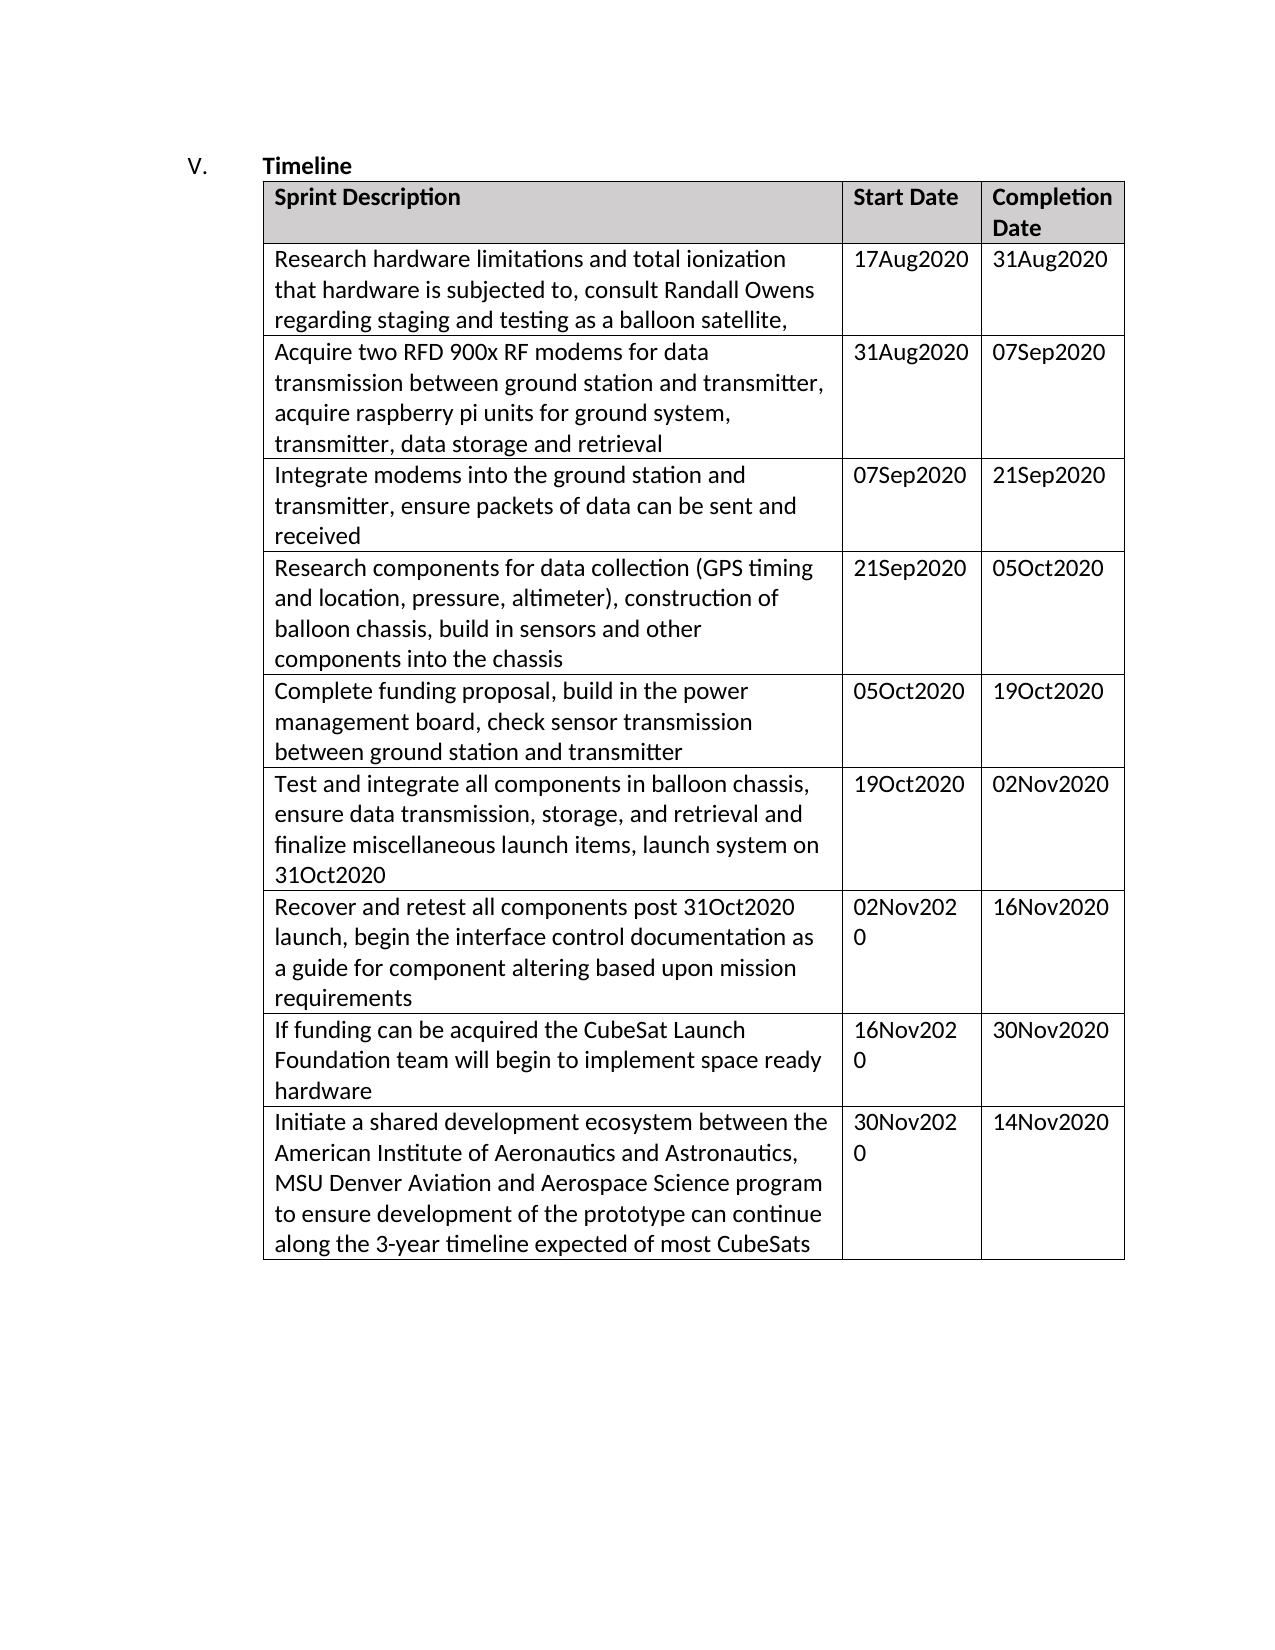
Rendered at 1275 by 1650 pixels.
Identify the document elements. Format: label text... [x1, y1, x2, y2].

table_cell Research hardware limitations and total ionization that hardware is subjected to, consult Randall Owens regarding staging and testing as a balloon satellite, [264, 244, 842, 335]
table_cell 30Nov2020 [843, 1107, 981, 1259]
table_cell Acquire two RFD 900x RF modems for data transmission between ground station and transmitter, acquire raspberry pi units for ground system, transmitter, data storage and retrieval [264, 336, 842, 458]
table_cell If funding can be acquired the CubeSat Launch Foundation team will begin to implement space ready hardware [264, 1014, 842, 1106]
table_cell 19Oct2020 [843, 768, 981, 890]
table_cell Initiate a shared development ecosystem between the American Institute of Aeronautics and Astronautics, MSU Denver Aviation and Aerospace Science program to ensure development of the prototype can continue along the 3-year timeline expected of most CubeSats [264, 1107, 842, 1259]
table_cell 31Aug2020 [843, 336, 981, 458]
table_cell 14Nov2020 [982, 1107, 1124, 1259]
list Timeline [187, 150, 1125, 181]
table_cell 31Aug2020 [982, 244, 1124, 335]
table_cell Research components for data collection (GPS timing and location, pressure, altimeter), construction of balloon chassis, build in sensors and other components into the chassis [264, 552, 842, 674]
table_cell 02Nov2020 [843, 891, 981, 1013]
table_cell Recover and retest all components post 31Oct2020 launch, begin the interface control documentation as a guide for component altering based upon mission requirements [264, 891, 842, 1013]
table_cell 17Aug2020 [843, 244, 981, 335]
table_cell 07Sep2020 [982, 336, 1124, 458]
table_cell Integrate modems into the ground station and transmitter, ensure packets of data can be sent and received [264, 459, 842, 551]
table_cell 19Oct2020 [982, 675, 1124, 767]
table_cell 21Sep2020 [843, 552, 981, 674]
table_cell 16Nov2020 [843, 1014, 981, 1106]
table_cell 21Sep2020 [982, 459, 1124, 551]
table_cell 05Oct2020 [843, 675, 981, 767]
table_cell 30Nov2020 [982, 1014, 1124, 1106]
table_cell 16Nov2020 [982, 891, 1124, 1013]
table_header Completion Date [982, 182, 1124, 243]
table_cell 07Sep2020 [843, 459, 981, 551]
table_cell 05Oct2020 [982, 552, 1124, 674]
table_cell 02Nov2020 [982, 768, 1124, 890]
table_header Start Date [843, 182, 981, 243]
table_cell Test and integrate all components in balloon chassis, ensure data transmission, storage, and retrieval and finalize miscellaneous launch items, launch system on 31Oct2020 [264, 768, 842, 890]
table_header Sprint Description [264, 182, 842, 243]
table_cell Complete funding proposal, build in the power management board, check sensor transmission between ground station and transmitter [264, 675, 842, 767]
